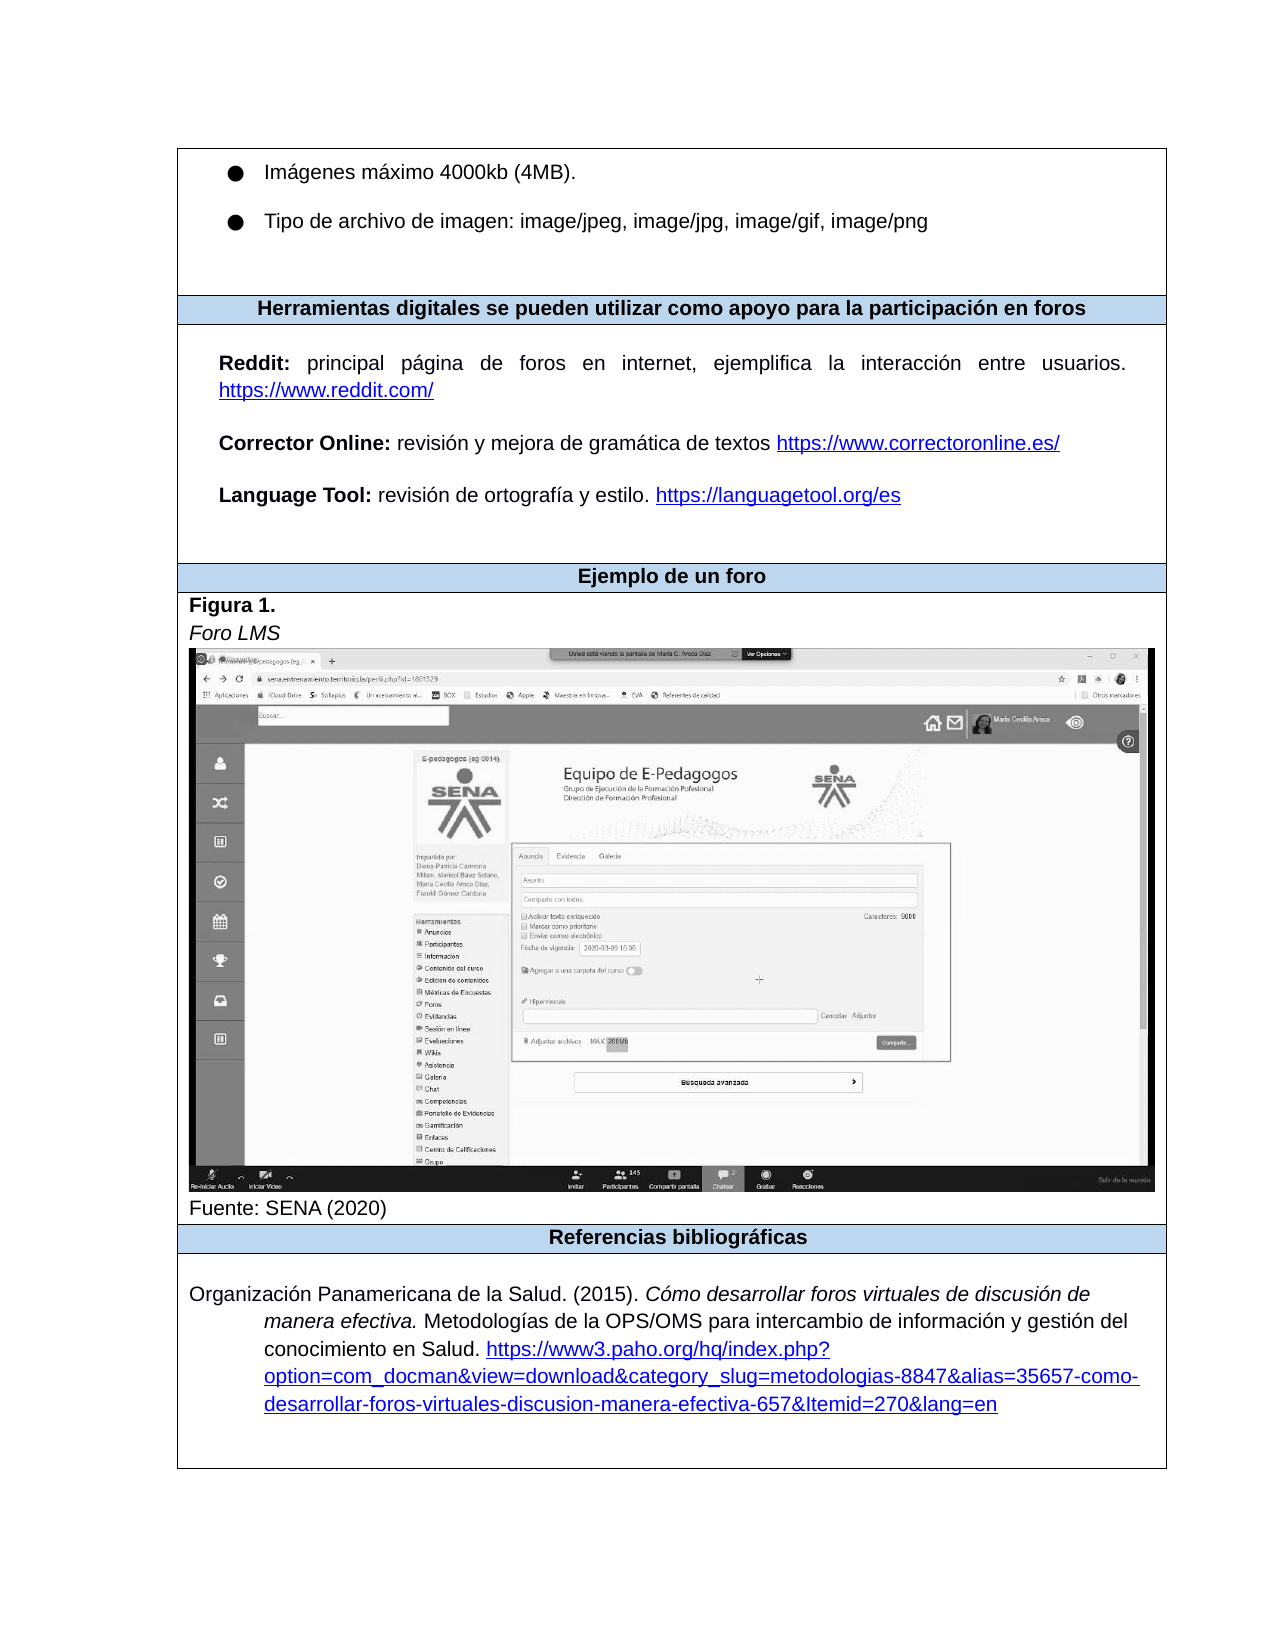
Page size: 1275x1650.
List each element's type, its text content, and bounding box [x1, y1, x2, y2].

table_cell Herramientas digitales se pueden utilizar como apoyo para la participación en foros [178, 296, 1166, 324]
table_cell Organización Panamericana de la Salud. (2015). Cómo desarrollar foros virtuales de discusión de manera efectiva. Metodologías de la OPS/OMS para intercambio de información y gestión del conocimiento en Salud. https://www3.paho.org/hq/index.php?option=com_docman&view=download&category_slug=metodologias-8847&alias=35657-como-desarrollar-foros-virtuales-discusion-manera-efectiva-657&Itemid=270&lang=en [178, 1254, 1166, 1468]
table_cell Ejemplo de un foro [178, 564, 1166, 592]
table_cell Figura 1. Foro LMS Fuente: SENA (2020) [178, 593, 1166, 1224]
table_cell Referencias bibliográficas [178, 1225, 1166, 1253]
table_cell Reddit: principal página de foros en internet, ejemplifica la interacción entre usuarios. https://www.reddit.com/ Corrector Online: revisión y mejora de gramática de textos https://www.correctoronline.es/ Language Tool: revisión de ortografía y estilo. https://languagetool.org/es [178, 325, 1166, 563]
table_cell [178, 149, 1166, 295]
